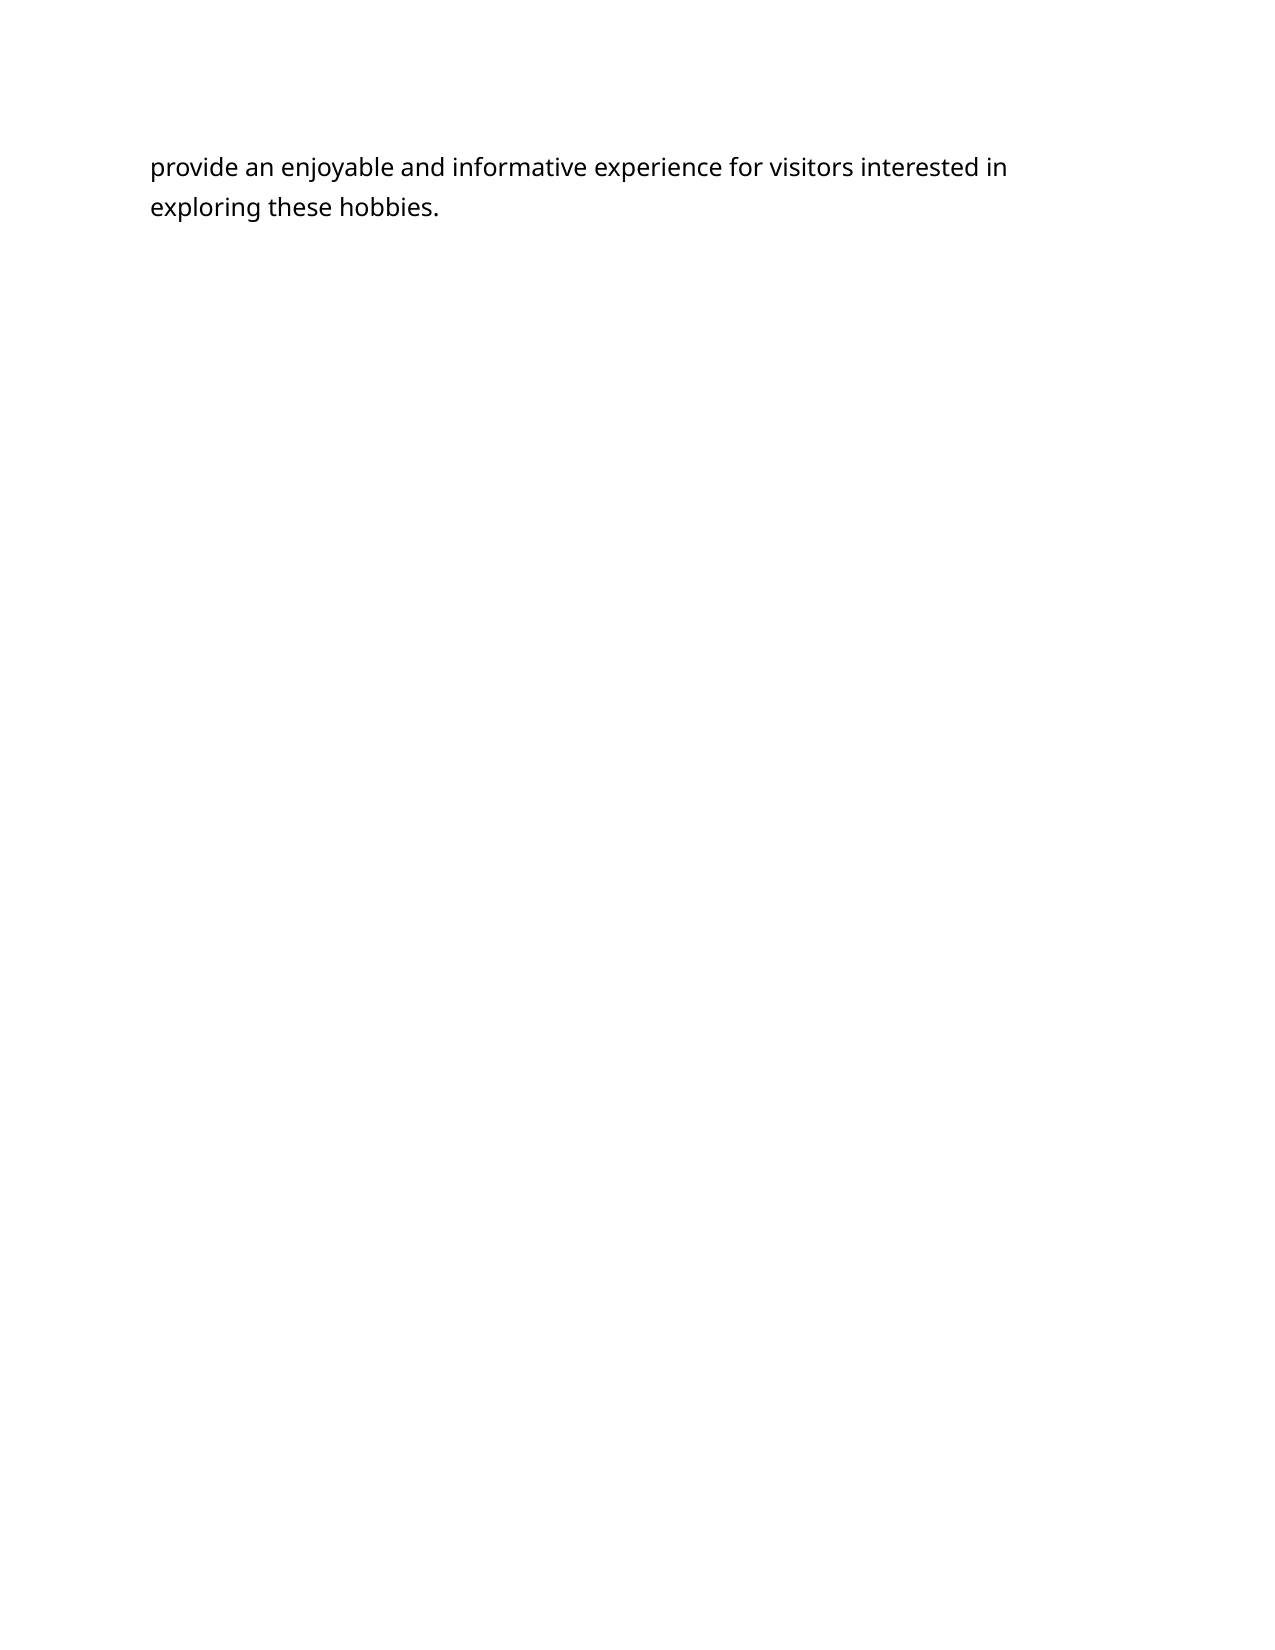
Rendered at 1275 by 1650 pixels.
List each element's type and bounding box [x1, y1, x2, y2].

text [150, 150, 1125, 223]
